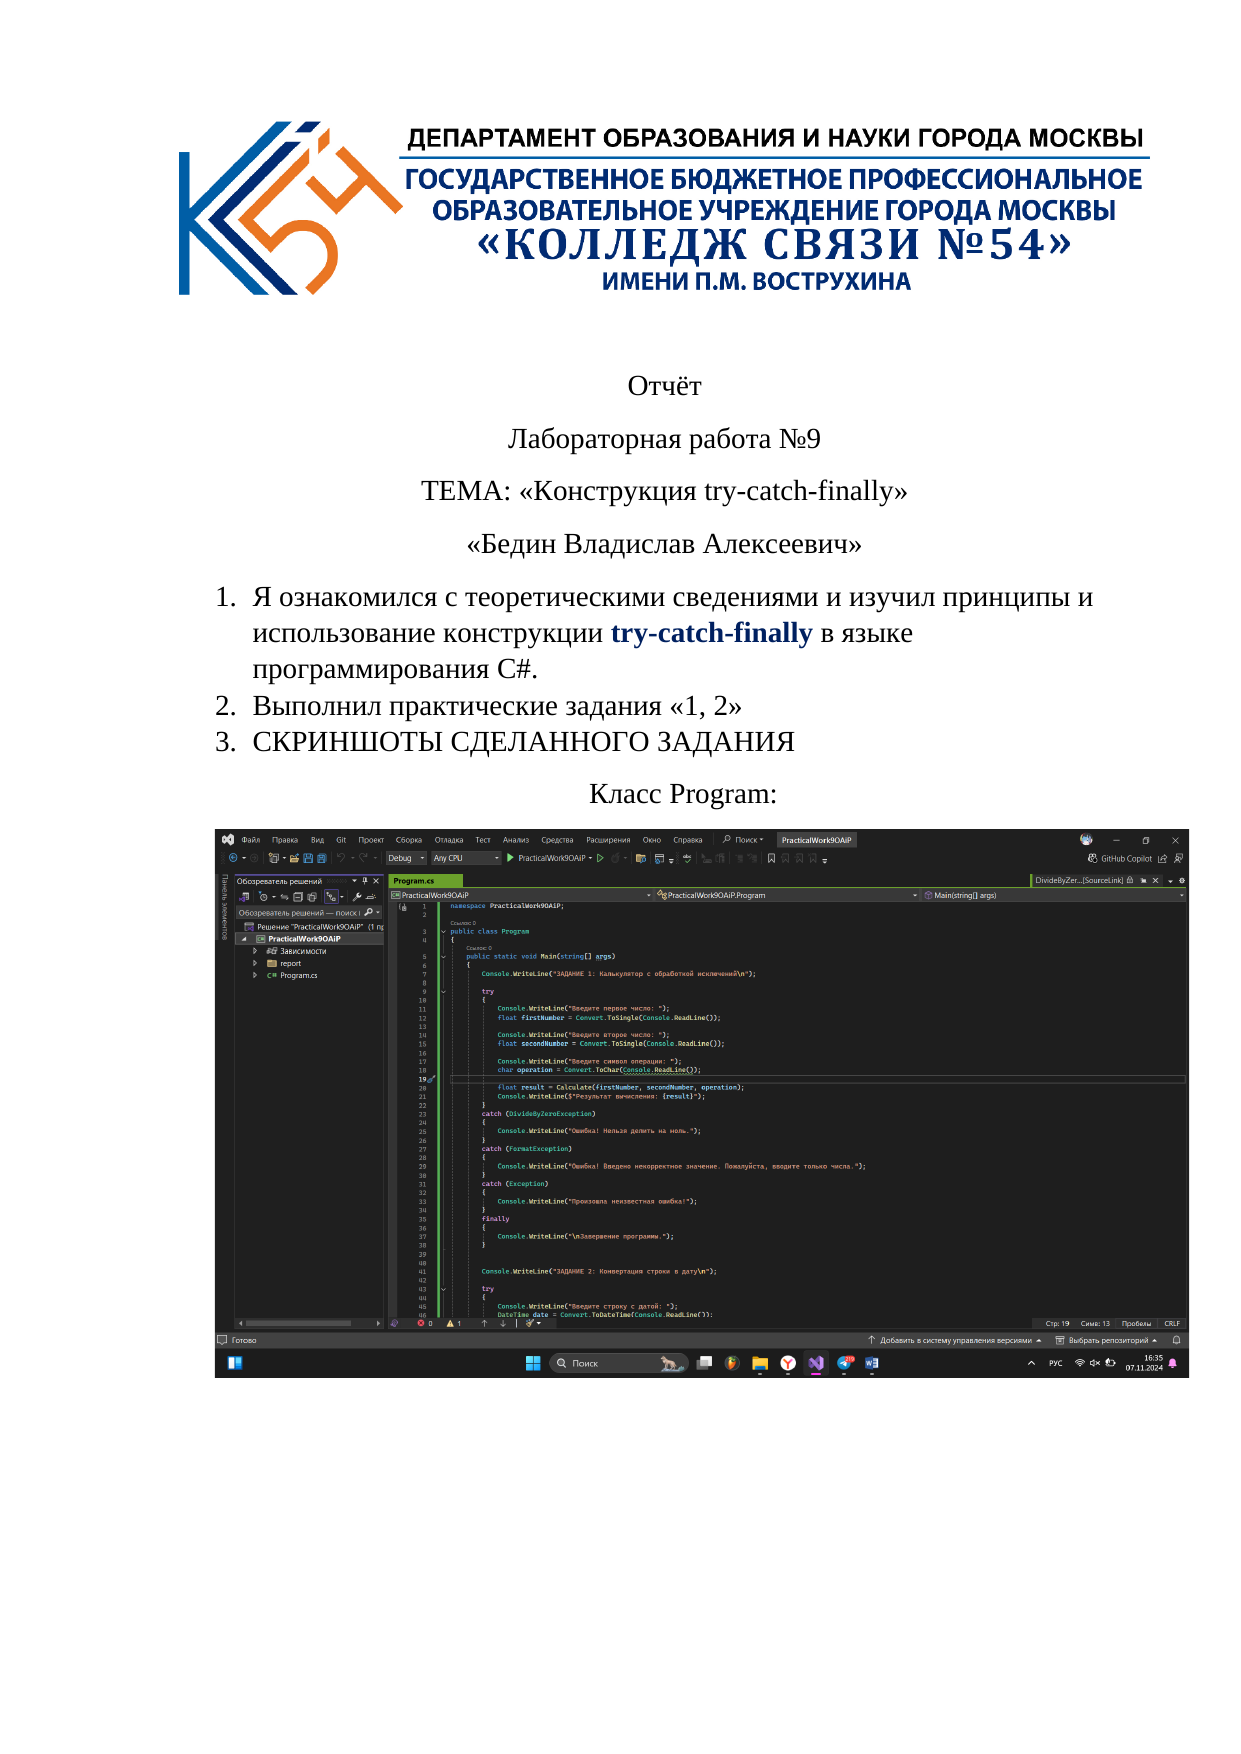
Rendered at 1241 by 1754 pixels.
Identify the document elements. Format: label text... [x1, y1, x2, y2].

text Лабораторная работа №9 [177, 421, 1152, 454]
text «Бедин Владислав Алексеевич» [177, 526, 1152, 560]
picture [177, 118, 1151, 297]
picture [214, 829, 1190, 1378]
list Выполнил практические задания «1, 2» [215, 688, 1152, 721]
list Я ознакомился с теоретическими сведениями и изучил принципы и использование конструкции try-catch-finally в языке программирования C#. [215, 579, 1152, 685]
text ТЕМА: «Конструкция try-catch-finally» [177, 473, 1152, 507]
text Класс Program: [215, 777, 1152, 810]
text Отчёт [177, 368, 1152, 401]
list СКРИНШОТЫ СДЕЛАННОГО ЗАДАНИЯ [215, 724, 1152, 757]
